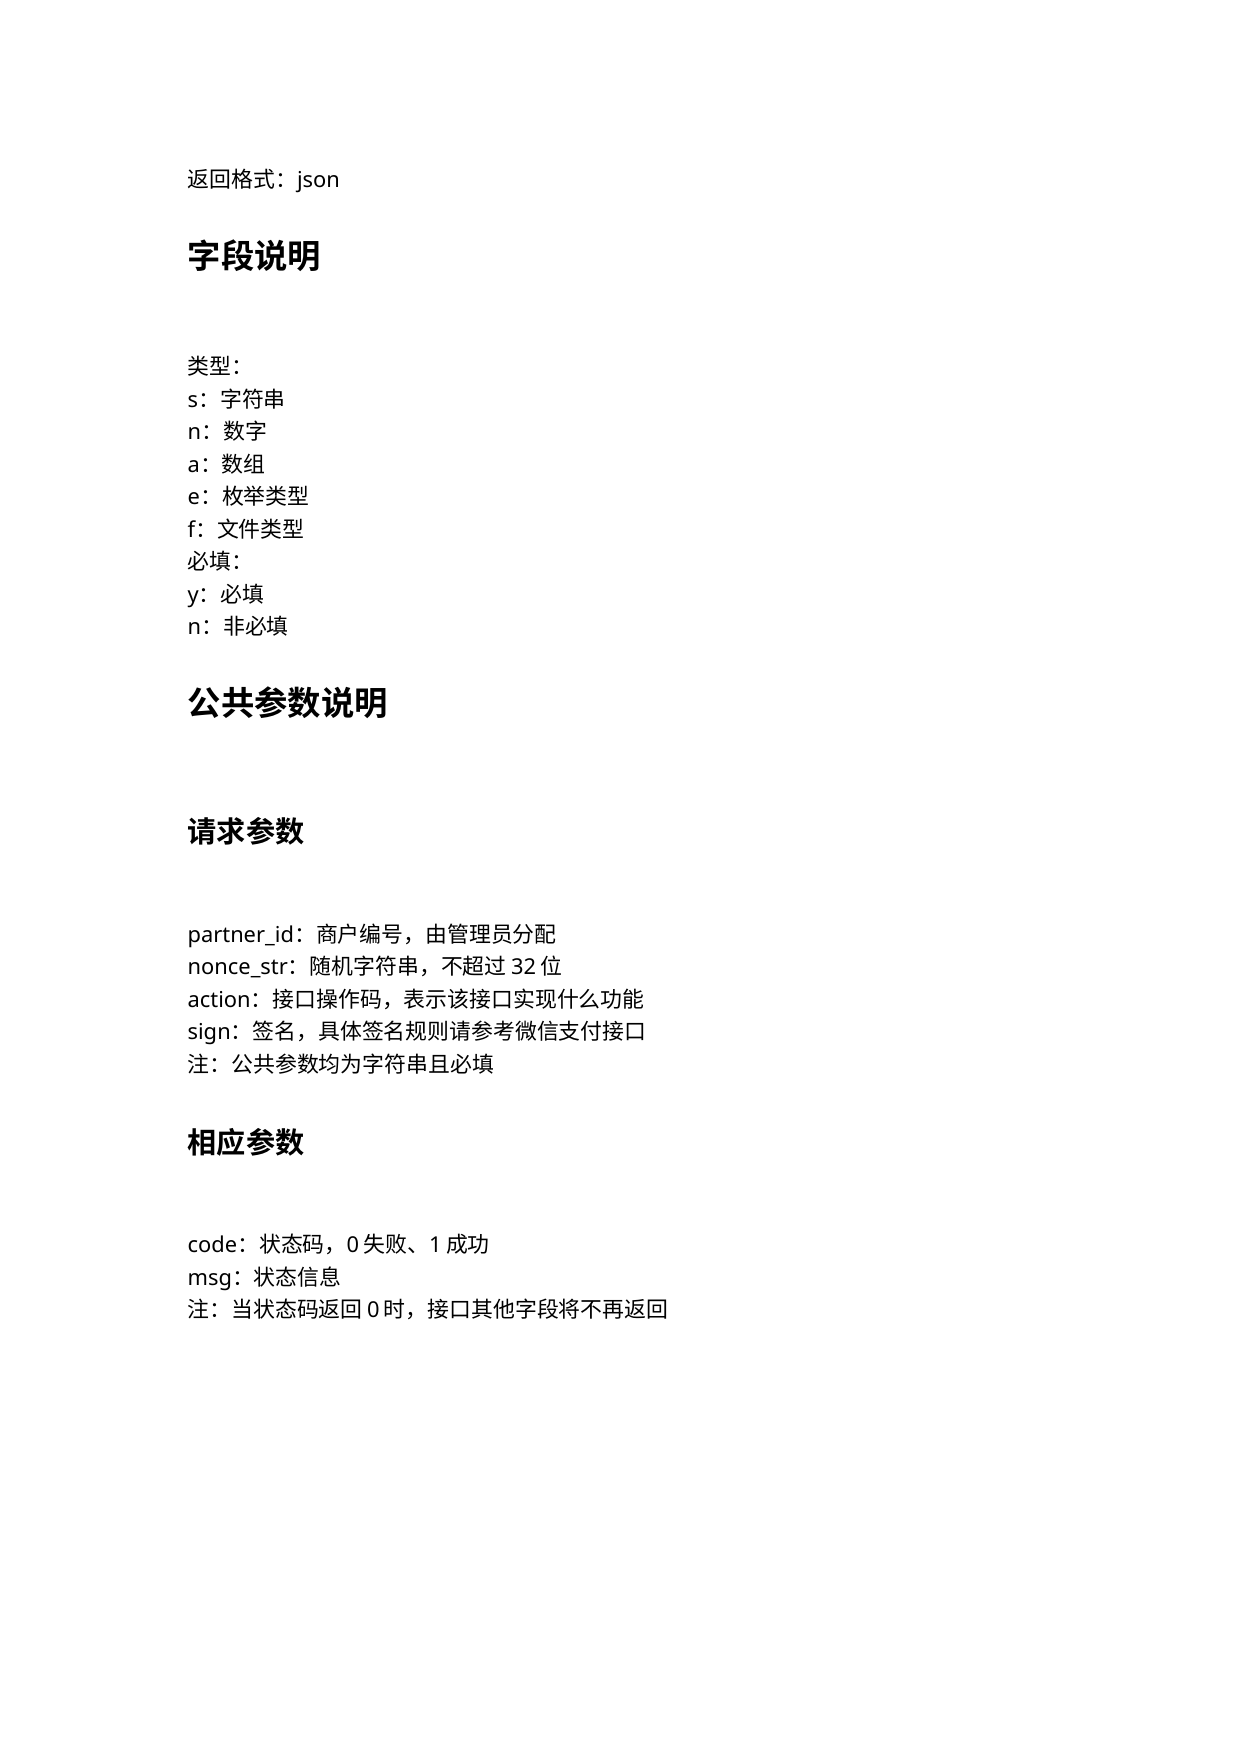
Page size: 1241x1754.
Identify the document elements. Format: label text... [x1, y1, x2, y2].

text 注：当状态码返回0时，接口其他字段将不再返回 [187, 1292, 1053, 1324]
subtitle 字段说明 [187, 222, 1053, 287]
text 注：公共参数均为字符串且必填 [187, 1046, 1053, 1079]
text 必填： [187, 544, 1053, 576]
text f：文件类型 [187, 511, 1053, 544]
text y：必填 [187, 576, 1053, 609]
subtitle 请求参数 [187, 798, 1053, 863]
text code：状态码，0失败、1成功 [187, 1227, 1053, 1259]
text sign：签名，具体签名规则请参考微信支付接口 [187, 1014, 1053, 1046]
subtitle 相应参数 [187, 1108, 1053, 1173]
text 类型： [187, 349, 1053, 381]
text partner_id：商户编号，由管理员分配 [187, 916, 1053, 949]
text s：字符串 [187, 381, 1053, 414]
text n：非必填 [187, 609, 1053, 641]
text nonce_str：随机字符串，不超过32位 [187, 949, 1053, 981]
text e：枚举类型 [187, 479, 1053, 511]
text n：数字 [187, 414, 1053, 446]
text msg：状态信息 [187, 1259, 1053, 1292]
text a：数组 [187, 446, 1053, 479]
subtitle 公共参数说明 [187, 668, 1053, 733]
text 返回格式：json [187, 162, 1053, 194]
text action：接口操作码，表示该接口实现什么功能 [187, 981, 1053, 1014]
